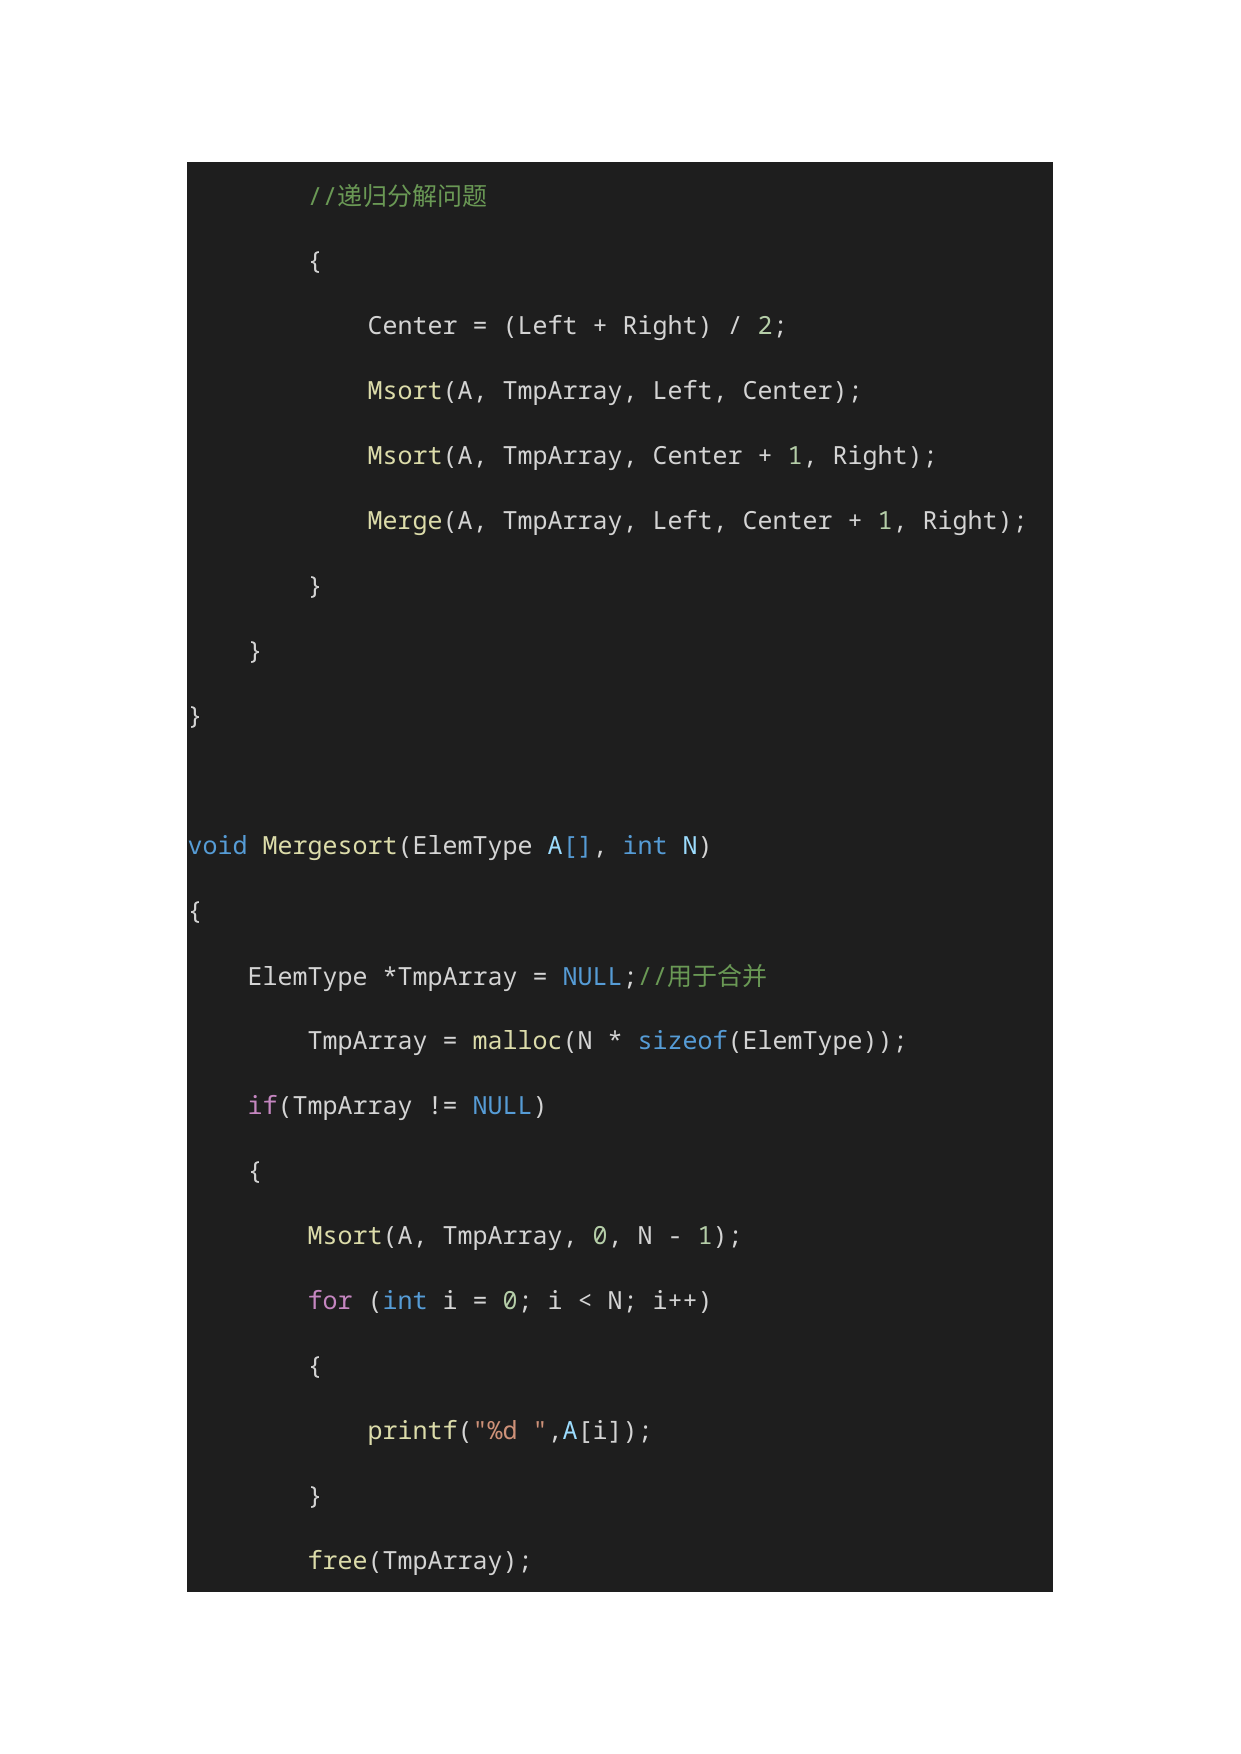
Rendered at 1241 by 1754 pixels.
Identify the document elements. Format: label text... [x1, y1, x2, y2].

text Msort(A, TmpArray, Left, Center); [187, 357, 1053, 422]
text Center = (Left + Right) / 2; [187, 292, 1053, 357]
text { [187, 227, 1053, 292]
text } [187, 617, 1053, 682]
text void Mergesort(ElemType A[], int N) [187, 812, 1053, 877]
text for (int i = 0; i < N; i++) [187, 1267, 1053, 1332]
text { [187, 1332, 1053, 1397]
text Msort(A, TmpArray, Center + 1, Right); [187, 422, 1053, 487]
text //递归分解问题 [187, 162, 1053, 227]
text printf("%d ",A[i]); [187, 1397, 1053, 1462]
text free(TmpArray); [187, 1527, 1053, 1592]
text { [187, 877, 1053, 942]
text Msort(A, TmpArray, 0, N - 1); [187, 1202, 1053, 1267]
text } [187, 1462, 1053, 1527]
text if(TmpArray != NULL) [187, 1072, 1053, 1137]
text } [187, 682, 1053, 747]
text TmpArray = malloc(N * sizeof(ElemType)); [187, 1007, 1053, 1072]
text Merge(A, TmpArray, Left, Center + 1, Right); [187, 487, 1053, 552]
text } [187, 552, 1053, 617]
text ElemType *TmpArray = NULL;//用于合并 [187, 942, 1053, 1007]
text { [187, 1137, 1053, 1202]
